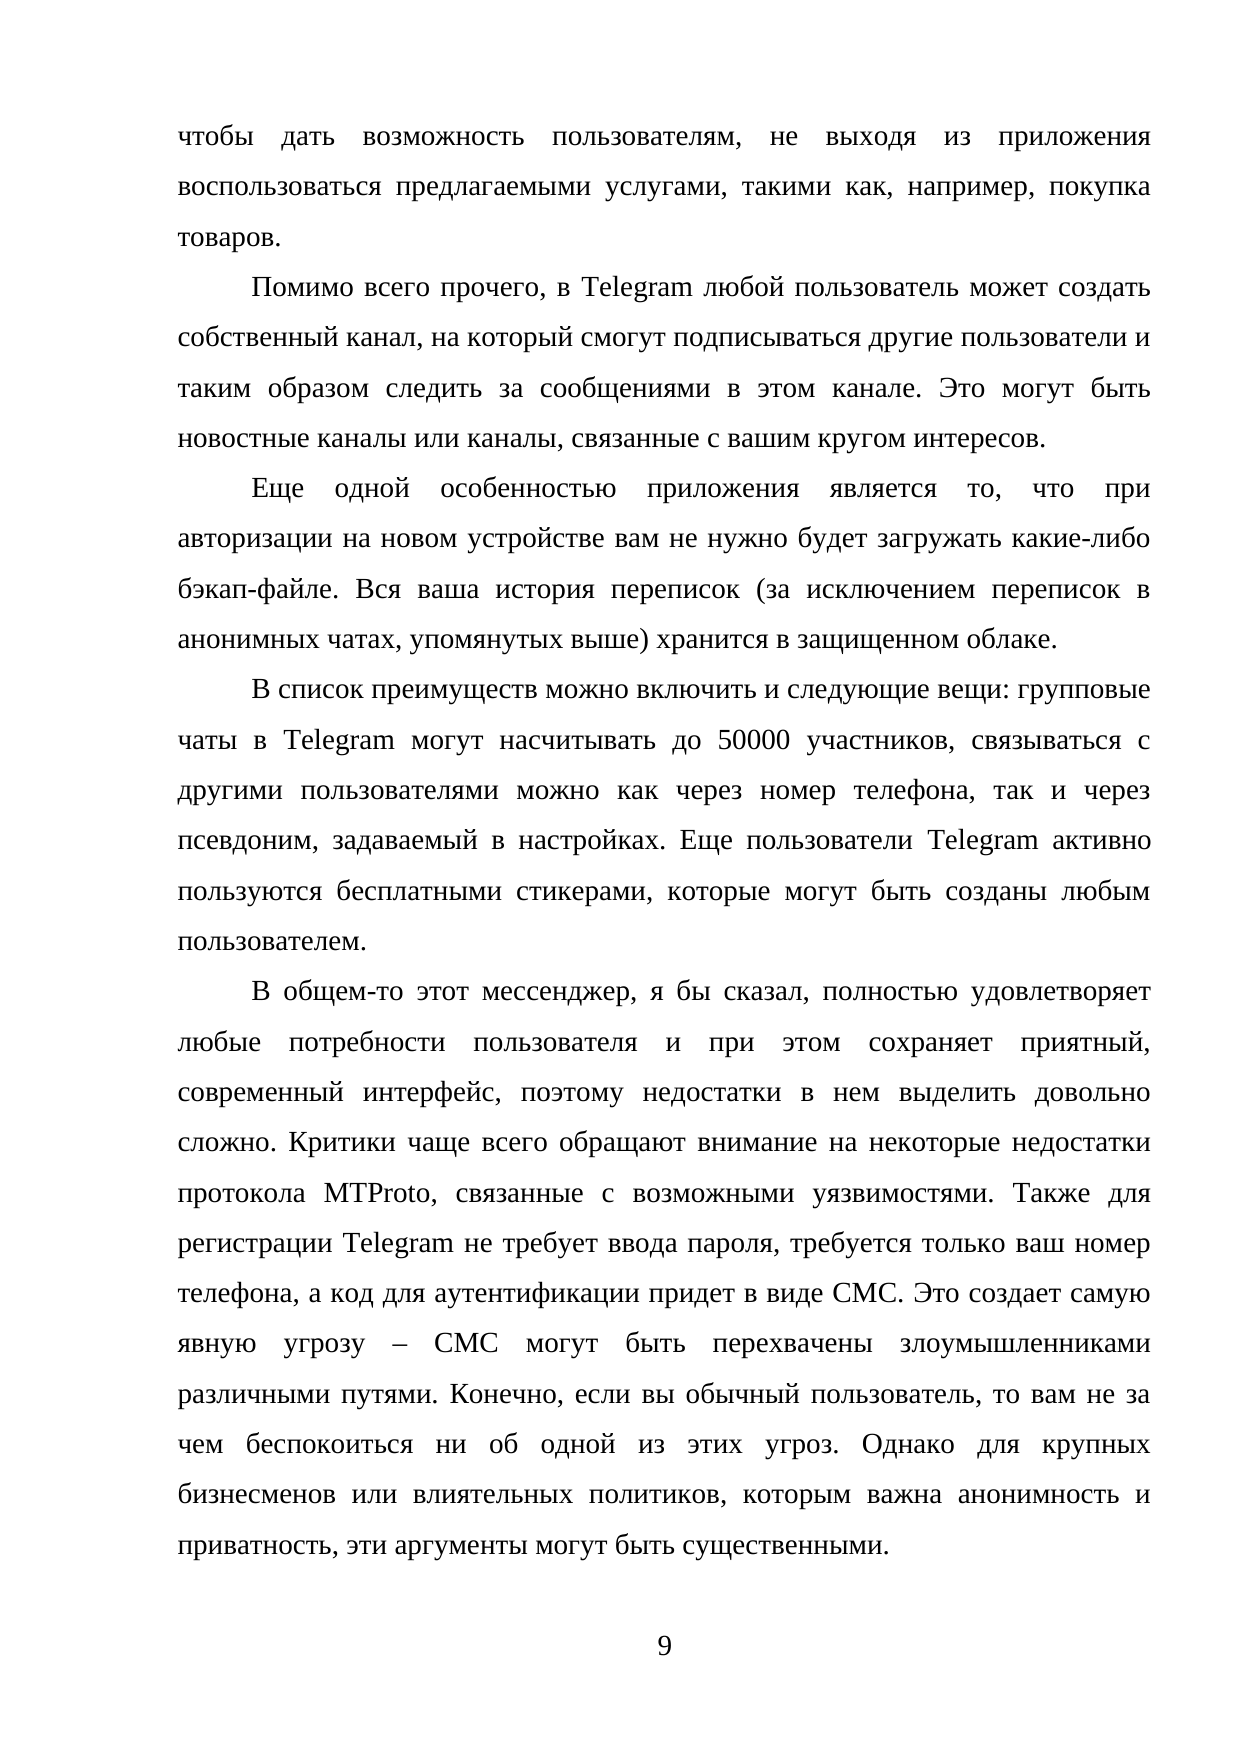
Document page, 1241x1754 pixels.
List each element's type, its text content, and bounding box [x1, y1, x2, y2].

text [177, 118, 1152, 252]
text Еще одной особенностью приложения является то, что при авторизации на новом устройстве вам не нужно будет загружать какие-либо бэкап-файле. Вся ваша история переписок (за исключением переписок в анонимных чатах, упомянутых выше) хранится в защищенном облаке. [177, 470, 1152, 655]
text Помимо всего прочего, в Telegram любой пользователь может создать собственный канал, на который смогут подписываться другие пользователи и таким образом следить за сообщениями в этом канале. Это могут быть новостные каналы или каналы, связанные с вашим кругом интересов. [177, 269, 1152, 453]
text В общем-то этот мессенджер, я бы сказал, полностью удовлетворяет любые потребности пользователя и при этом сохраняет приятный, современный интерфейс, поэтому недостатки в нем выделить довольно сложно. Критики чаще всего обращают внимание на некоторые недостатки протокола MTProto, связанные с возможными уязвимостями. Также для регистрации Telegram не требует ввода пароля, требуется только ваш номер телефона, а код для аутентификации придет в виде СМС. Это создает самую явную угрозу – СМС могут быть перехвачены злоумышленниками различными путями. Конечно, если вы обычный пользователь, то вам не за чем беспокоиться ни об одной из этих угроз. Однако для крупных бизнесменов или влиятельных политиков, которым важна анонимность и приватность, эти аргументы могут быть существенными. [177, 973, 1152, 1560]
text В список преимуществ можно включить и следующие вещи: групповые чаты в Telegram могут насчитывать до 50000 участников, связываться с другими пользователями можно как через номер телефона, так и через псевдоним, задаваемый в настройках. Еще пользователи Telegram активно пользуются бесплатными стикерами, которые могут быть созданы любым пользователем. [177, 672, 1152, 957]
